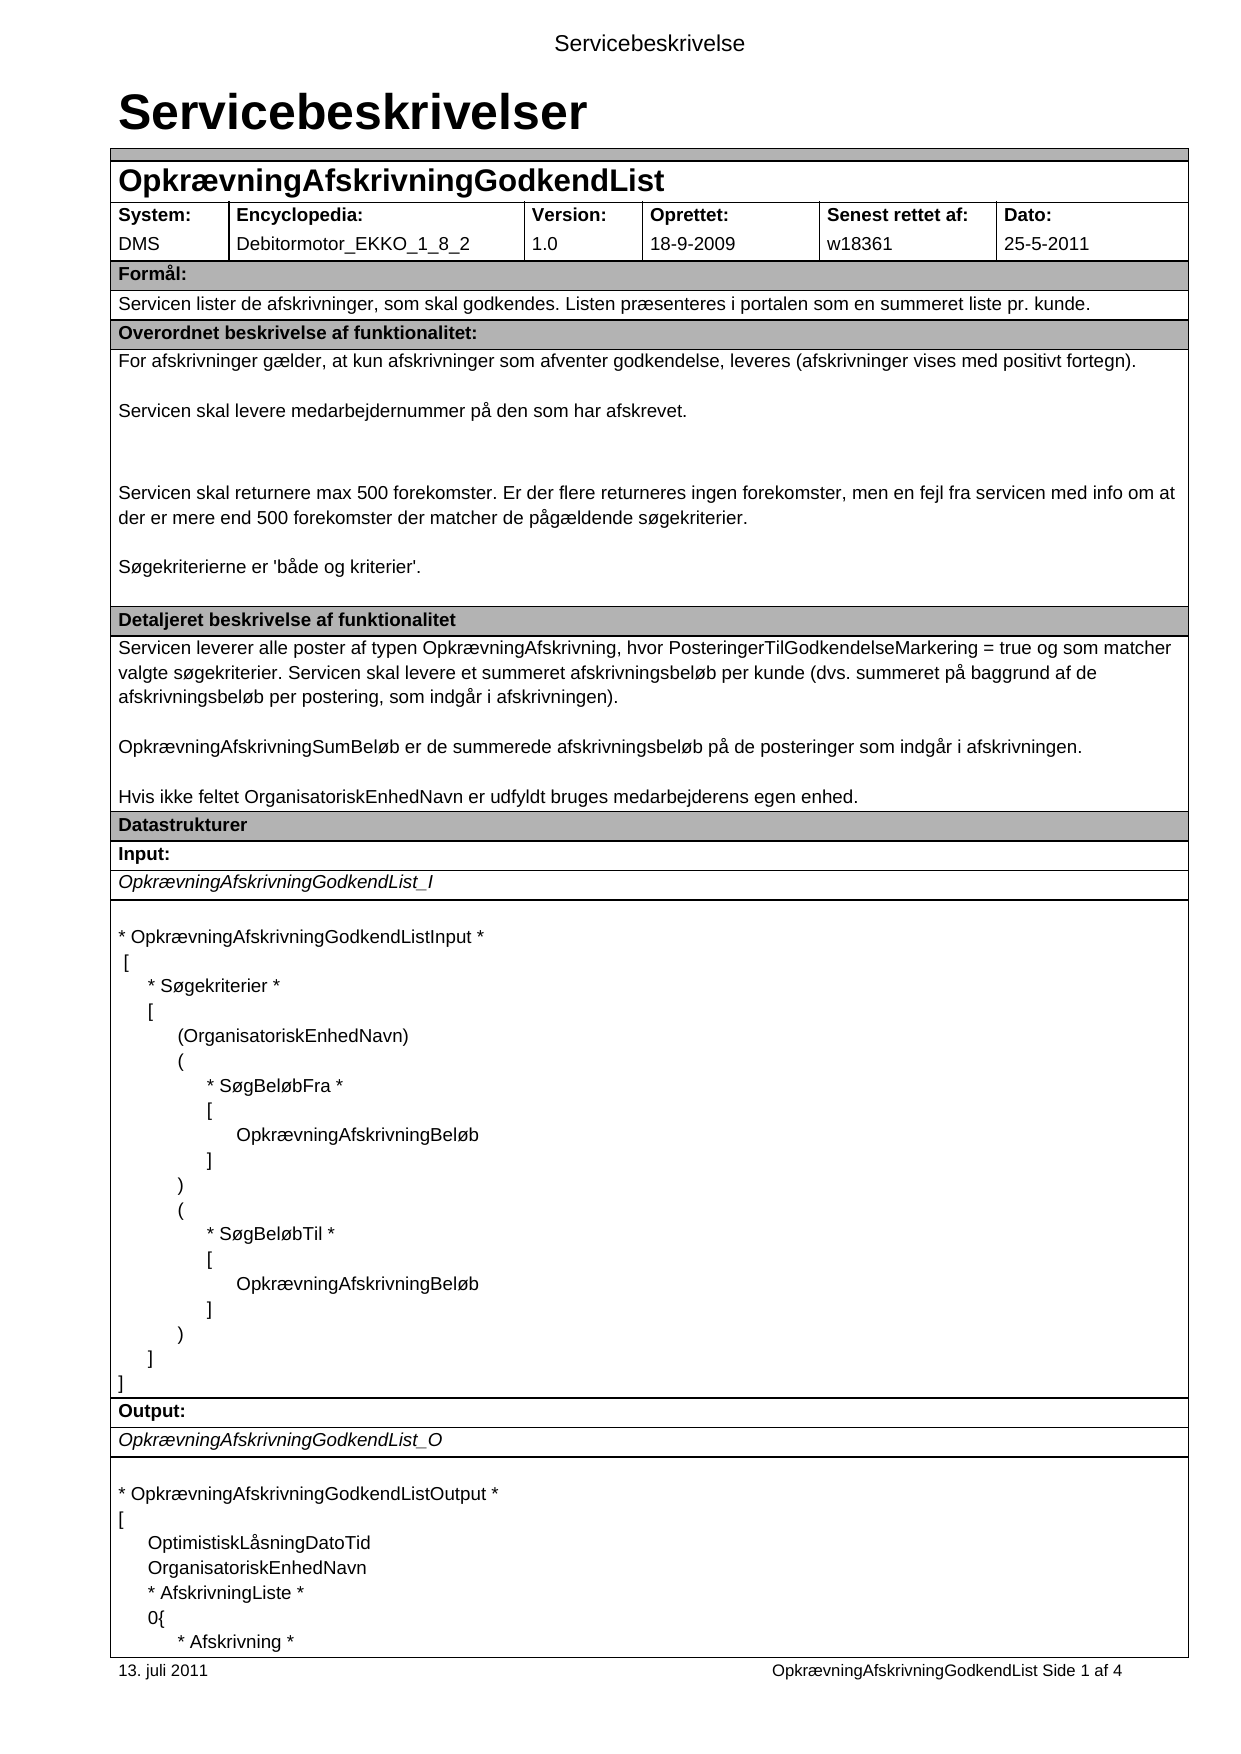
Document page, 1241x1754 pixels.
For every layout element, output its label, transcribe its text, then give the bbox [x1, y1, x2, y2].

table_header [111, 149, 1188, 160]
table_cell System: [111, 203, 228, 231]
table_cell OpkrævningAfskrivningGodkendList_O [111, 1428, 1188, 1456]
table_cell Dato: [997, 203, 1188, 231]
table_cell Encyclopedia: [230, 203, 524, 231]
table_cell 1.0 [525, 231, 642, 260]
table_cell w18361 [820, 231, 996, 260]
table_cell Servicen leverer alle poster af typen OpkrævningAfskrivning, hvor PosteringerTilGodkendelseMarkering = true og som matcher valgte søgekriterier. Servicen skal levere et summeret afskrivningsbeløb per kunde (dvs. summeret på baggrund af de afskrivningsbeløb per postering, som indgår i afskrivningen). OpkrævningAfskrivningSumBeløb er de summerede afskrivningsbeløb på de posteringer som indgår i afskrivningen. Hvis ikke feltet OrganisatoriskEnhedNavn er udfyldt bruges medarbejderens egen enhed. [111, 637, 1188, 811]
table_cell Version: [525, 203, 642, 231]
table_cell Servicen lister de afskrivninger, som skal godkendes. Listen præsenteres i portalen som en summeret liste pr. kunde. [111, 291, 1188, 319]
table_cell Output: [111, 1399, 1188, 1427]
text Servicebeskrivelser [118, 82, 1181, 140]
table_cell 18-9-2009 [643, 231, 819, 260]
table_cell Senest rettet af: [820, 203, 996, 231]
table_cell Detaljeret beskrivelse af funktionalitet [111, 607, 1188, 635]
table_cell OpkrævningAfskrivningGodkendList_I [111, 871, 1188, 899]
table_cell Input: [111, 842, 1188, 870]
table_cell DMS [111, 231, 228, 260]
table_cell For afskrivninger gælder, at kun afskrivninger som afventer godkendelse, leveres (afskrivninger vises med positivt fortegn). Servicen skal levere medarbejdernummer på den som har afskrevet. Servicen skal returnere max 500 forekomster. Er der flere returneres ingen forekomster, men en fejl fra servicen med info om at der er mere end 500 forekomster der matcher de pågældende søgekriterier. Søgekriterierne er 'både og kriterier'. [111, 350, 1188, 606]
table_cell 25-5-2011 [997, 231, 1188, 260]
table_cell Datastrukturer [111, 812, 1188, 840]
table_cell Formål: [111, 262, 1188, 290]
table_cell Overordnet beskrivelse af funktionalitet: [111, 321, 1188, 349]
table_cell * OpkrævningAfskrivningGodkendListInput * [ * Søgekriterier * [ (OrganisatoriskEnhedNavn) ( * SøgBeløbFra * [ OpkrævningAfskrivningBeløb ] ) ( * SøgBeløbTil * [ OpkrævningAfskrivningBeløb ] ) ] ] [111, 901, 1188, 1397]
table_cell Debitormotor_EKKO_1_8_2 [230, 231, 524, 260]
table_cell OpkrævningAfskrivningGodkendList [111, 162, 1188, 201]
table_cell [111, 1458, 1188, 1657]
table_cell Oprettet: [643, 203, 819, 231]
